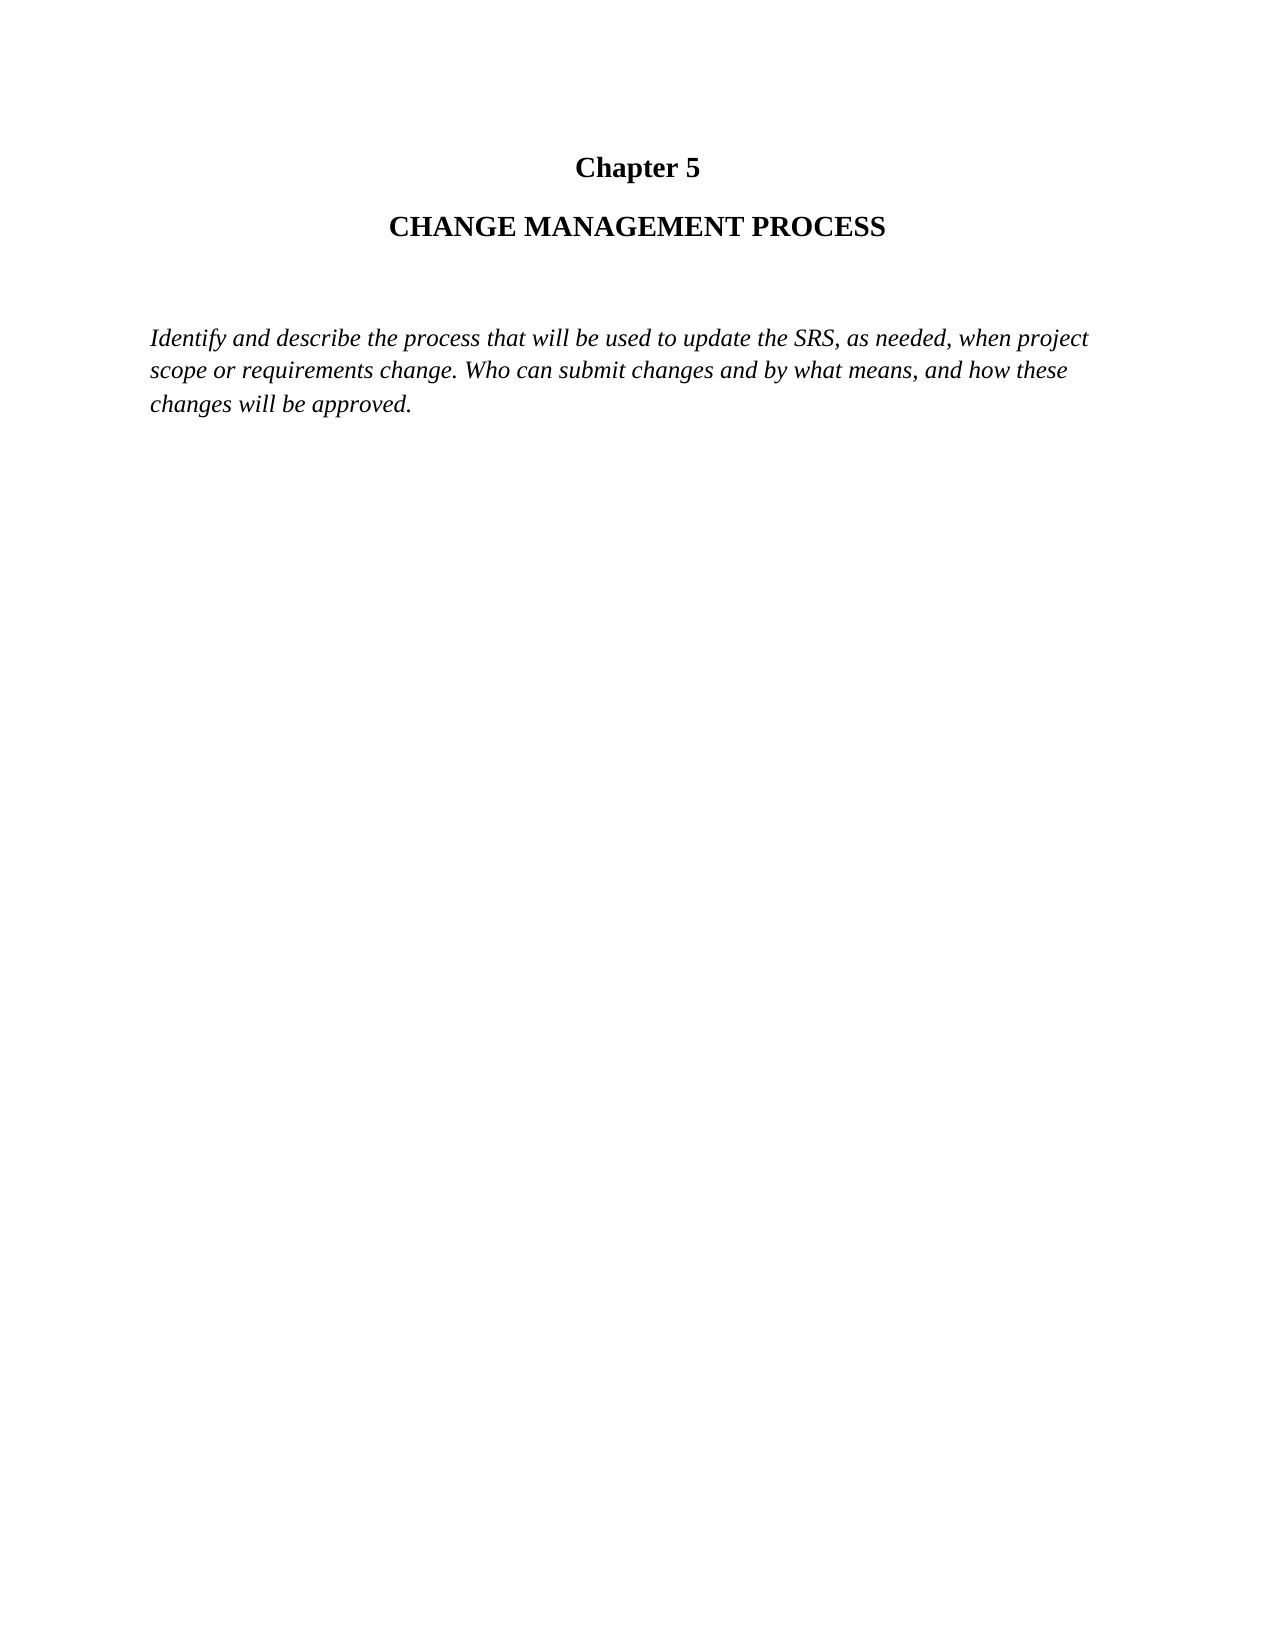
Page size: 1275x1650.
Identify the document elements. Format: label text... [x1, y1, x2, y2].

text CHANGE MANAGEMENT PROCESS [150, 209, 1125, 243]
text Chapter 5 [150, 150, 1125, 183]
text Identify and describe the process that will be used to update the SRS, as needed, when project scope or requirements change. Who can submit changes and by what means, and how these changes will be approved. [150, 323, 1125, 417]
